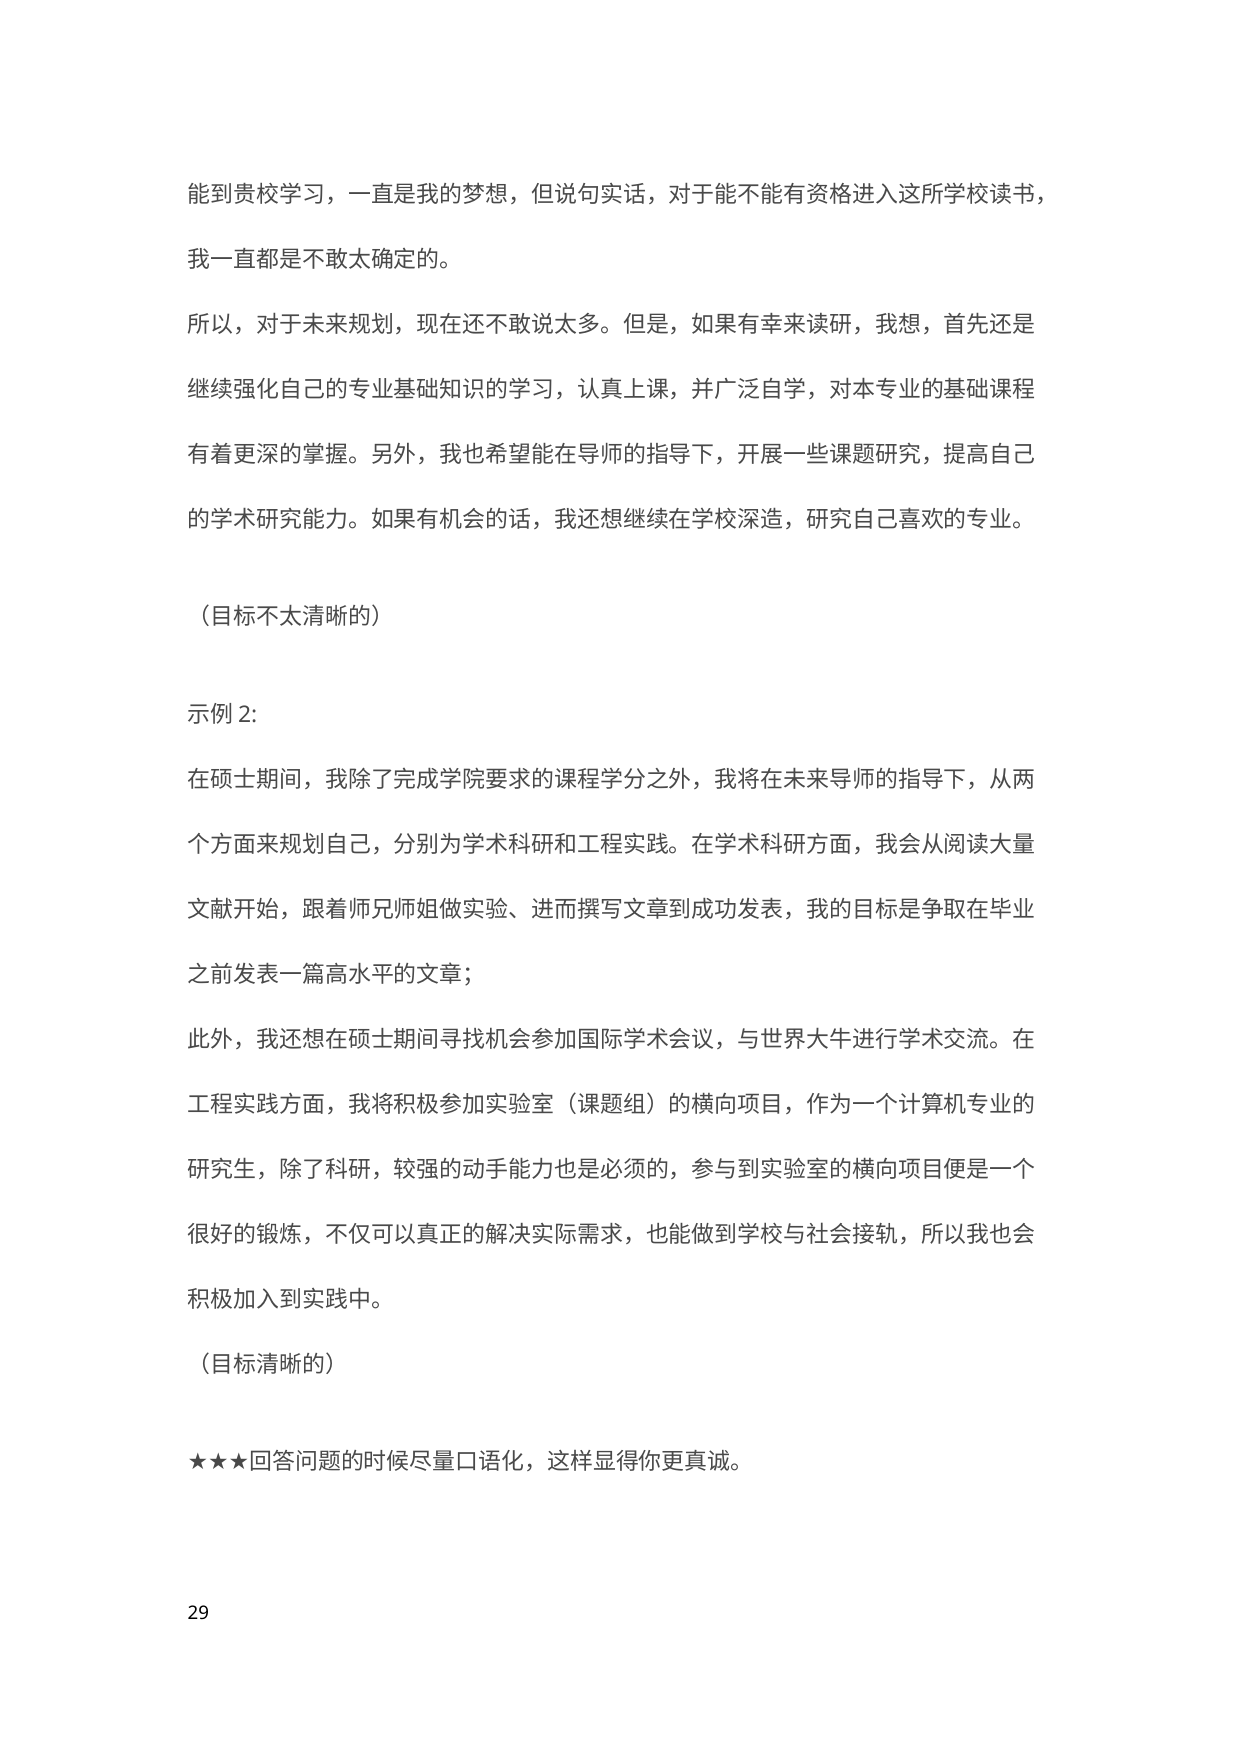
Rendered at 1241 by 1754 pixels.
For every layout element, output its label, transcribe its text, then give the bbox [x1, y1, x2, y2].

text （目标不太清晰的） [187, 582, 1053, 647]
text 此外，我还想在硕士期间寻找机会参加国际学术会议，与世界大牛进行学术交流。在工程实践方面，我将积极参加实验室（课题组）的横向项目，作为一个计算机专业的研究生，除了科研，较强的动手能力也是必须的，参与到实验室的横向项目便是一个很好的锻炼，不仅可以真正的解决实际需求，也能做到学校与社会接轨，所以我也会积极加入到实践中。 [187, 1005, 1053, 1330]
text （目标清晰的） [187, 1330, 1053, 1395]
text ★★★回答问题的时候尽量口语化，这样显得你更真诚。 [187, 1427, 1053, 1492]
text 所以，对于未来规划，现在还不敢说太多。但是，如果有幸来读研，我想，首先还是继续强化自己的专业基础知识的学习，认真上课，并广泛自学，对本专业的基础课程有着更深的掌握。另外，我也希望能在导师的指导下，开展一些课题研究，提高自己的学术研究能力。如果有机会的话，我还想继续在学校深造，研究自己喜欢的专业。 [187, 290, 1053, 550]
text 能到贵校学习，一直是我的梦想，但说句实话，对于能不能有资格进入这所学校读书，我一直都是不敢太确定的。 [187, 160, 1053, 290]
text 在硕士期间，我除了完成学院要求的课程学分之外，我将在未来导师的指导下，从两个方面来规划自己，分别为学术科研和工程实践。在学术科研方面，我会从阅读大量文献开始，跟着师兄师姐做实验、进而撰写文章到成功发表，我的目标是争取在毕业之前发表一篇高水平的文章； [187, 745, 1053, 1005]
text 示例2: [187, 680, 1053, 745]
